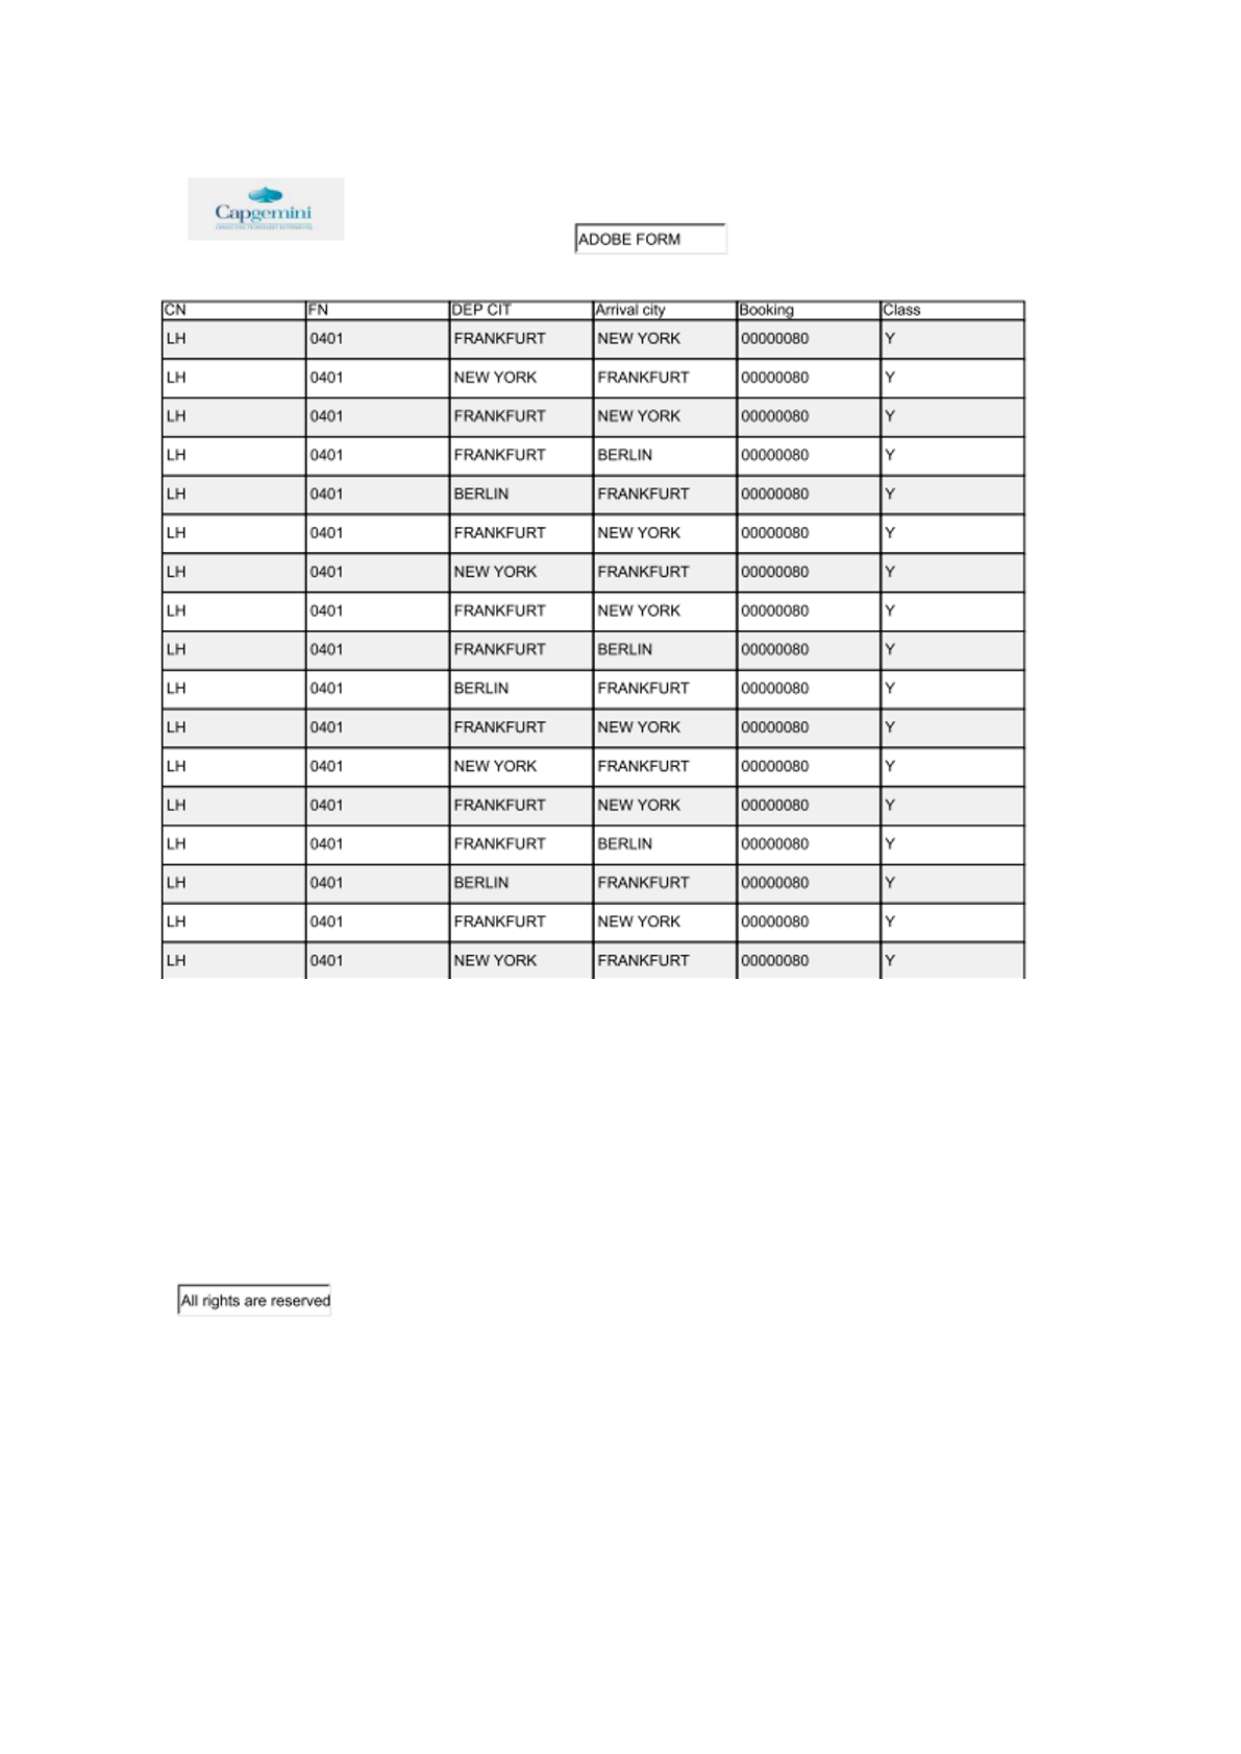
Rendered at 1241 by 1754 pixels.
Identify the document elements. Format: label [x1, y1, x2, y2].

picture [150, 150, 1039, 979]
picture [150, 1245, 530, 1406]
